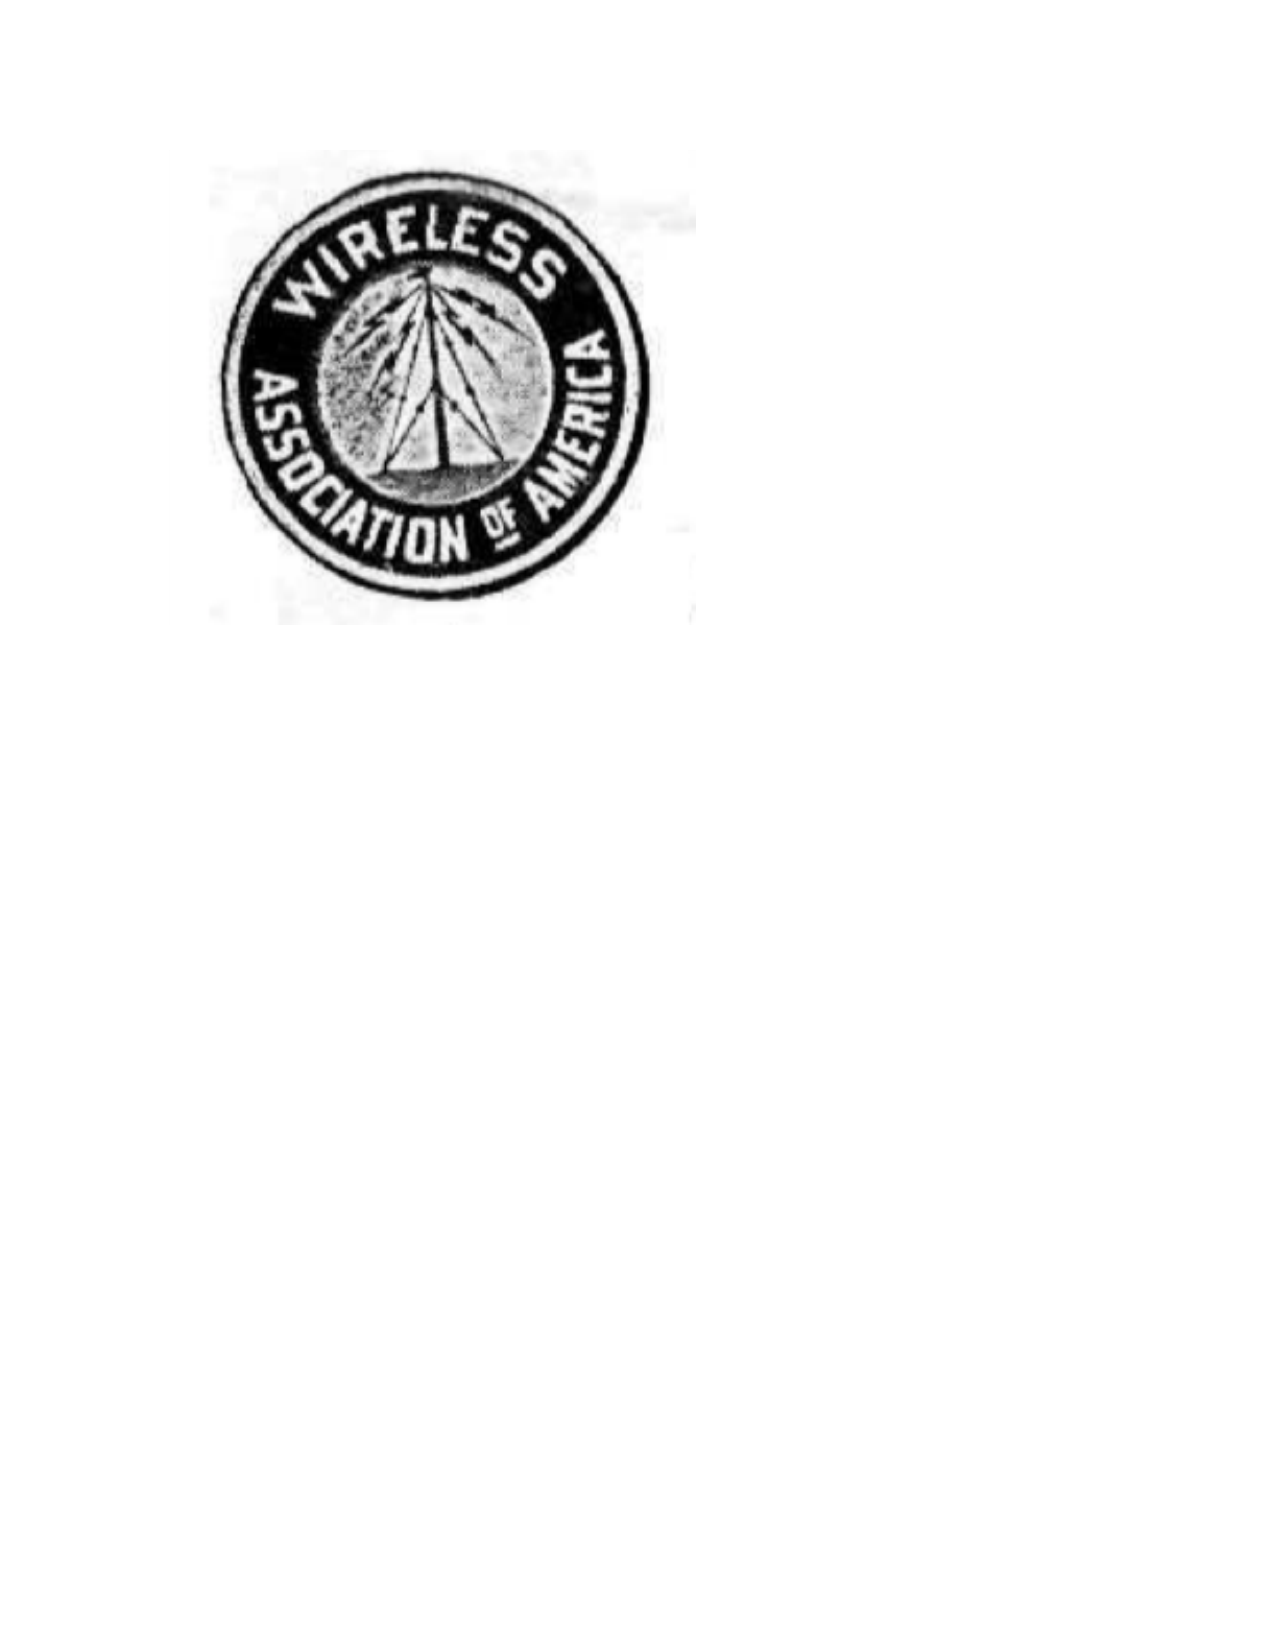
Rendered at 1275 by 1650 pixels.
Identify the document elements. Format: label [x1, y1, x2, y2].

picture [168, 150, 696, 625]
